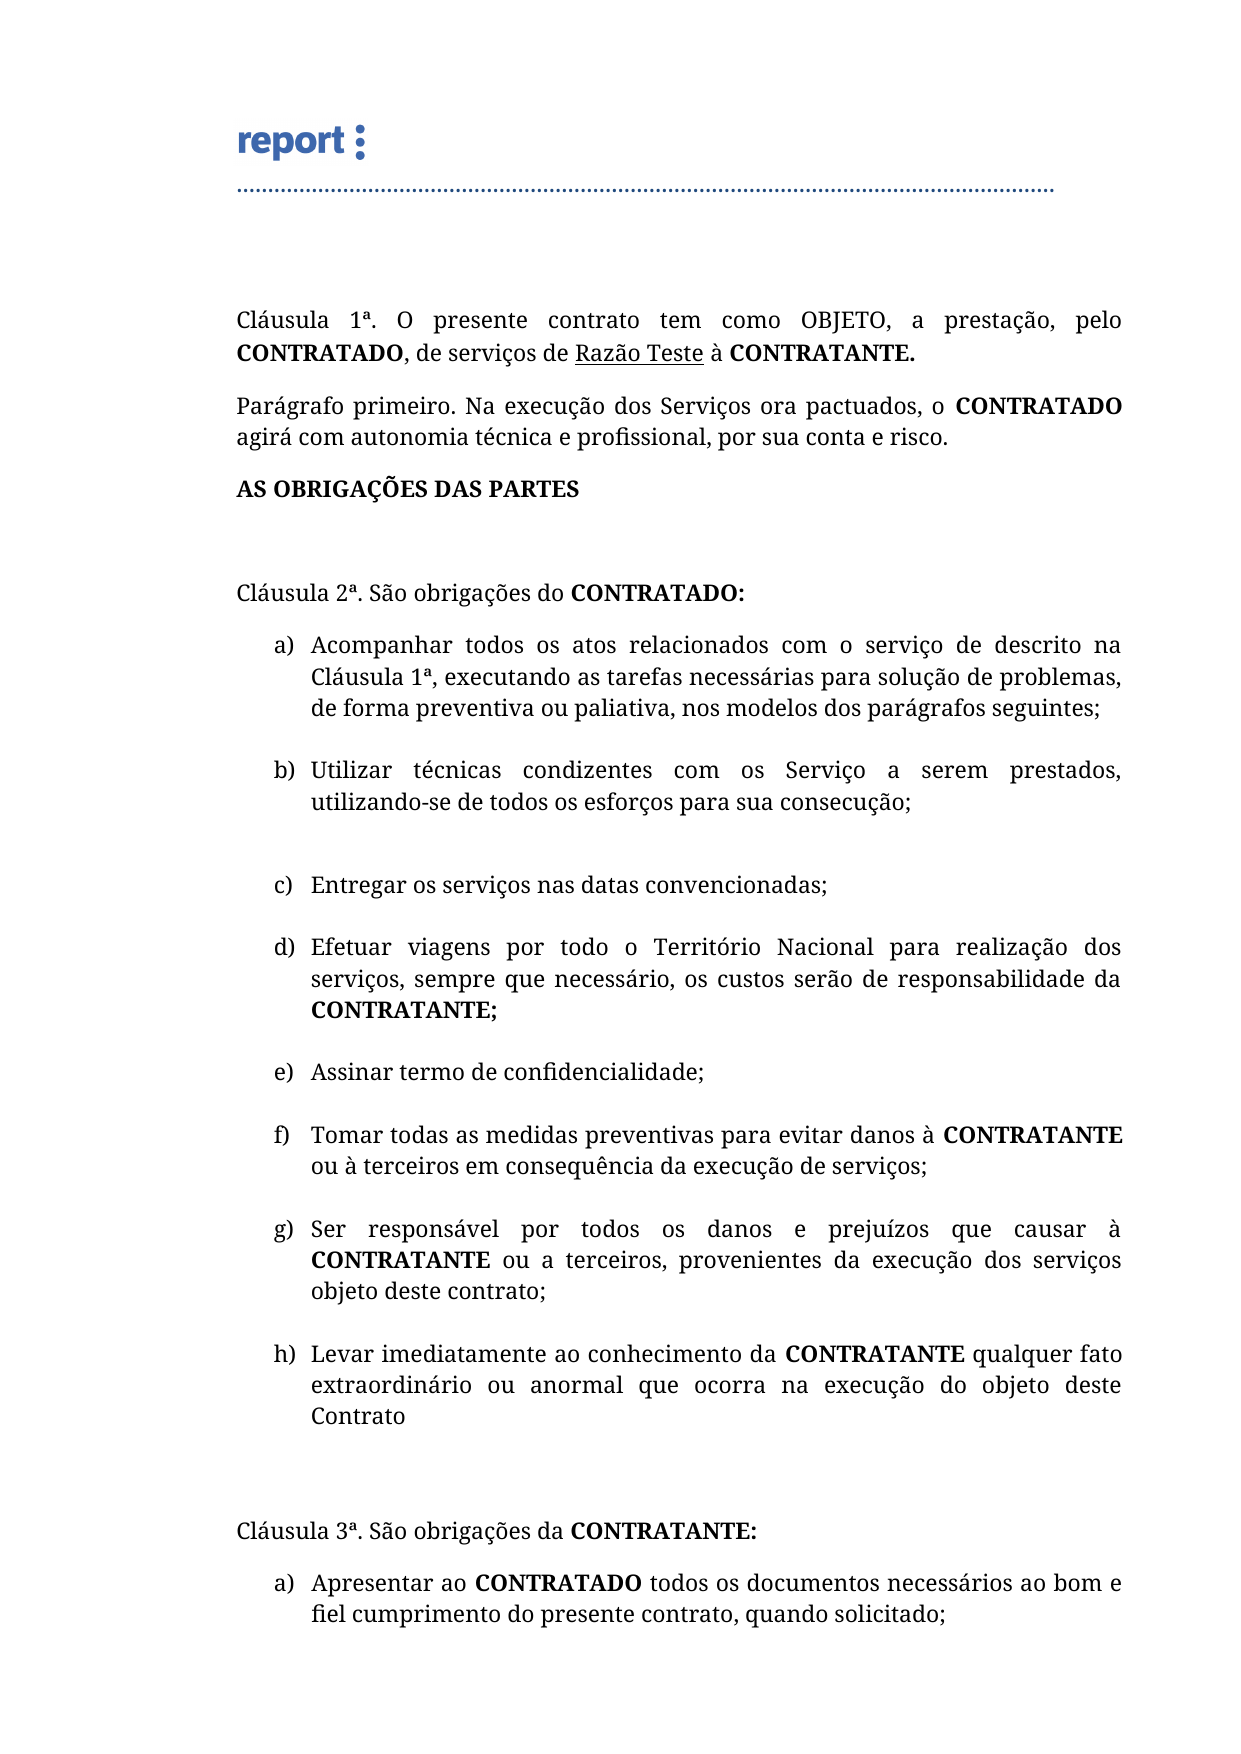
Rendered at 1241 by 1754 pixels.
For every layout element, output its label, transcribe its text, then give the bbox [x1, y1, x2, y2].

list Tomar todas as medidas preventivas para evitar danos à CONTRATANTE ou à terceiros em consequência da execução de serviços; [273, 1119, 1123, 1181]
list Levar imediatamente ao conhecimento da CONTRATANTE qualquer fato extraordinário ou anormal que ocorra na execução do objeto deste Contrato [273, 1338, 1123, 1431]
text Cláusula 1ª. O presente contrato tem como OBJETO, a prestação, pelo CONTRATADO, de serviços de Razão Teste à CONTRATANTE. [236, 303, 1123, 369]
list Entregar os serviços nas datas convencionadas; [273, 869, 1123, 900]
text Cláusula 2ª. São obrigações do CONTRATADO: [236, 577, 1123, 608]
list Apresentar ao CONTRATADO todos os documentos necessários ao bom e fiel cumprimento do presente contrato, quando solicitado; [274, 1567, 1123, 1629]
text Cláusula 3ª. São obrigações da CONTRATANTE: [236, 1515, 1123, 1546]
list Efetuar viagens por todo o Território Nacional para realização dos serviços, sempre que necessário, os custos serão de responsabilidade da CONTRATANTE; [273, 931, 1123, 1025]
list Utilizar técnicas condizentes com os Serviço a serem prestados, utilizando-se de todos os esforços para sua consecução; [273, 754, 1123, 817]
list Assinar termo de confidencialidade; [273, 1056, 1123, 1088]
text Parágrafo primeiro. Na execução dos Serviços ora pactuados, o CONTRATADO agirá com autonomia técnica e profissional, por sua conta e risco. [236, 390, 1123, 452]
picture [233, 118, 370, 166]
list Ser responsável por todos os danos e prejuízos que causar à CONTRATANTE ou a terceiros, provenientes da execução dos serviços objeto deste contrato; [273, 1213, 1123, 1306]
text AS OBRIGAÇÕES DAS PARTES [236, 473, 1123, 504]
list Acompanhar todos os atos relacionados com o serviço de descrito na Cláusula 1ª, executando as tarefas necessárias para solução de problemas, de forma preventiva ou paliativa, nos modelos dos parágrafos seguintes; [273, 629, 1123, 723]
